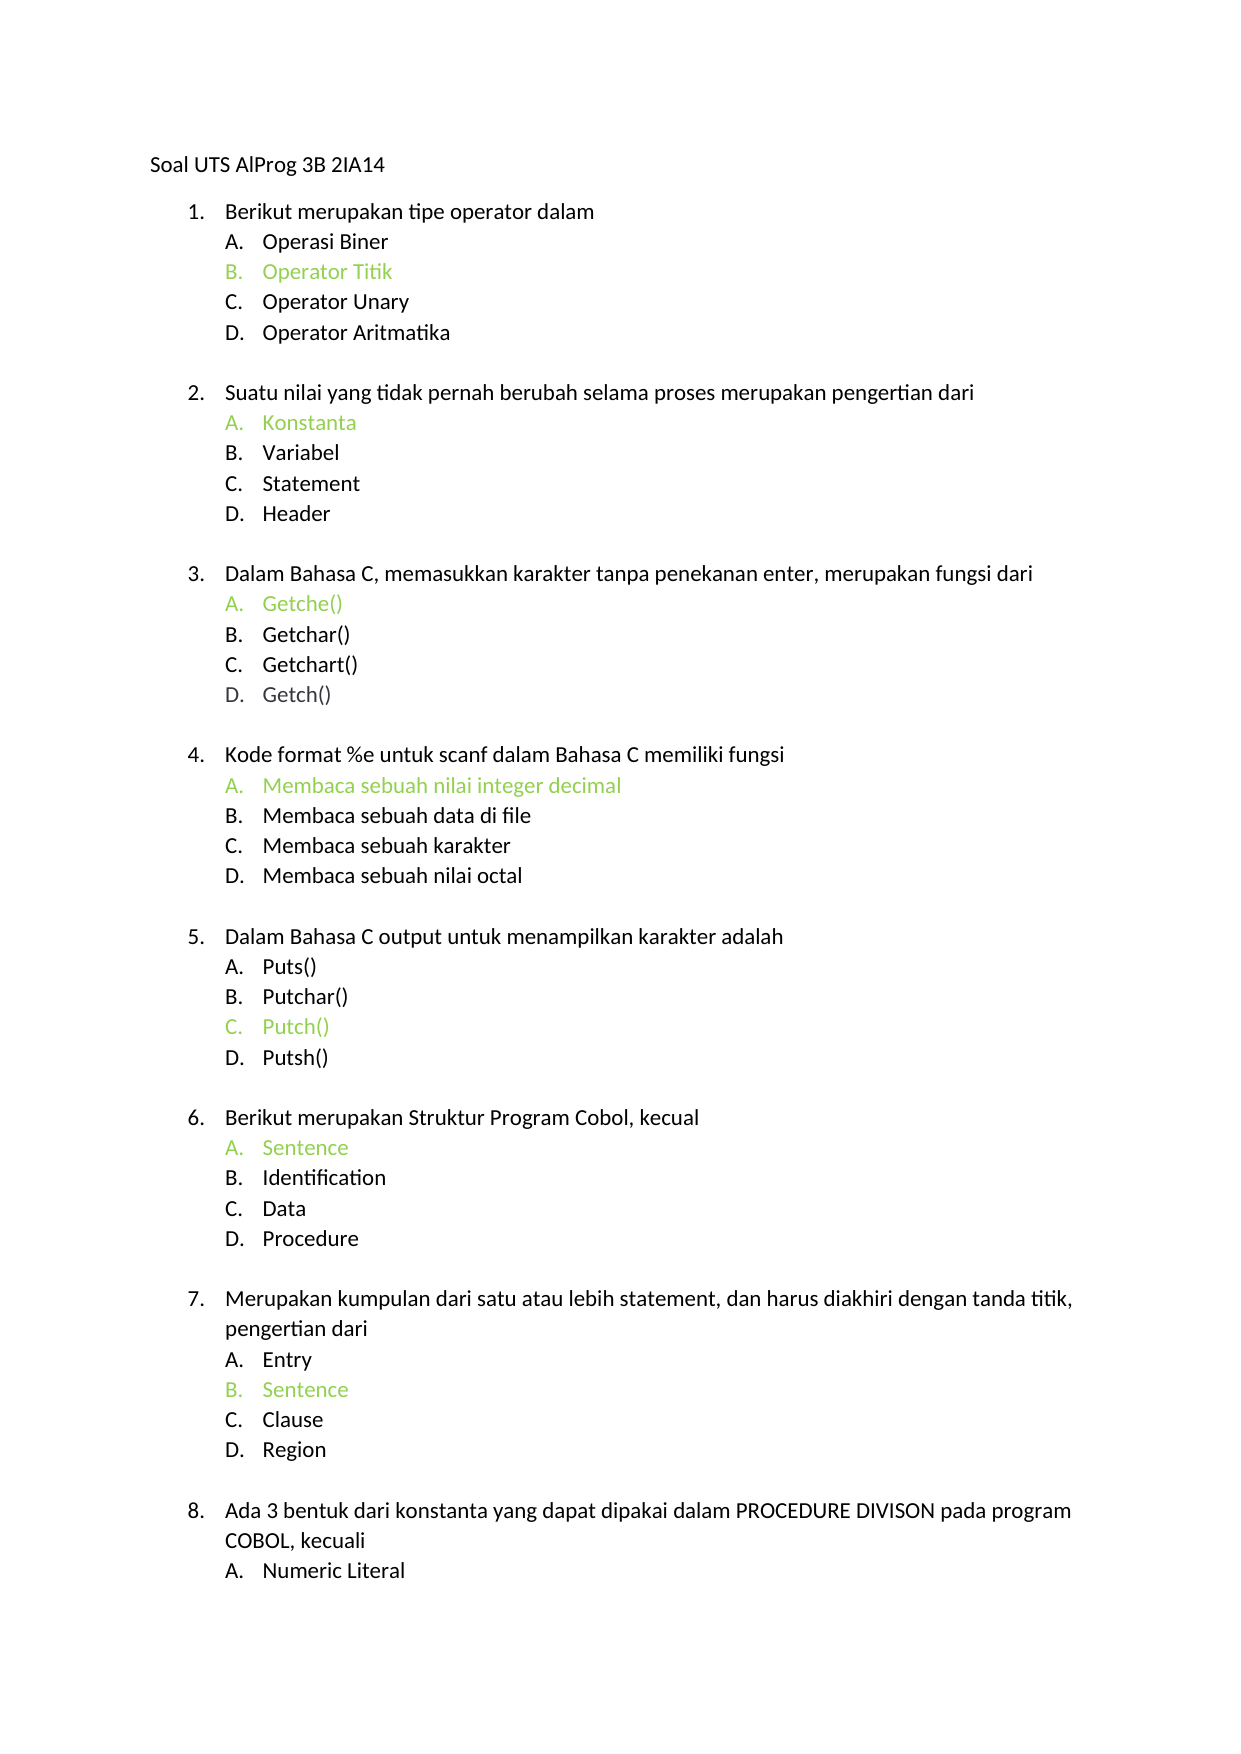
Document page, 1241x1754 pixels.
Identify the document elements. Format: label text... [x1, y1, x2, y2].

list Kode format %e untuk scanf dalam Bahasa C memiliki fungsi [187, 741, 1090, 769]
list Suatu nilai yang tidak pernah berubah selama proses merupakan pengertian dari [187, 378, 1090, 406]
list Berikut merupakan tipe operator dalam [187, 197, 1090, 225]
list Operator Titik [225, 257, 1090, 285]
list Puts() [225, 952, 1090, 980]
list Merupakan kumpulan dari satu atau lebih statement, dan harus diakhiri dengan tanda titik, pengertian dari [187, 1284, 1090, 1343]
list Identification [225, 1163, 1090, 1192]
list Membaca sebuah nilai integer decimal [225, 771, 1090, 799]
list Sentence [225, 1133, 1090, 1161]
list Sentence [225, 1375, 1090, 1403]
list Getch() [225, 680, 1090, 738]
list Konstanta [225, 408, 1090, 436]
list Dalam Bahasa C output untuk menampilkan karakter adalah [187, 922, 1090, 950]
list Statement [225, 469, 1090, 497]
list Membaca sebuah nilai octal [225, 861, 1090, 920]
list Operator Aritmatika [225, 318, 1090, 376]
list Header [225, 499, 1090, 557]
text Soal UTS AlProg 3B 2IA14 [150, 150, 1090, 178]
list Berikut merupakan Struktur Program Cobol, kecual [187, 1103, 1090, 1131]
list Getchart() [225, 650, 1090, 678]
list Entry [225, 1345, 1090, 1373]
list Operasi Biner [225, 227, 1090, 255]
list Dalam Bahasa C, memasukkan karakter tanpa penekanan enter, merupakan fungsi dari [187, 559, 1090, 587]
list Ada 3 bentuk dari konstanta yang dapat dipakai dalam PROCEDURE DIVISON pada program COBOL, kecuali [187, 1496, 1090, 1554]
list Getche() [225, 589, 1090, 618]
list Clause [225, 1405, 1090, 1433]
list Numeric Literal [225, 1556, 1090, 1584]
list Getchar() [225, 620, 1090, 648]
list Membaca sebuah data di file [225, 801, 1090, 829]
list Putch() [225, 1012, 1090, 1041]
list Variabel [225, 438, 1090, 467]
list Procedure [225, 1224, 1090, 1282]
list Region [225, 1435, 1090, 1494]
list Putchar() [225, 982, 1090, 1010]
list Putsh() [225, 1043, 1090, 1101]
list Operator Unary [225, 287, 1090, 316]
list Data [225, 1194, 1090, 1222]
list Membaca sebuah karakter [225, 831, 1090, 859]
